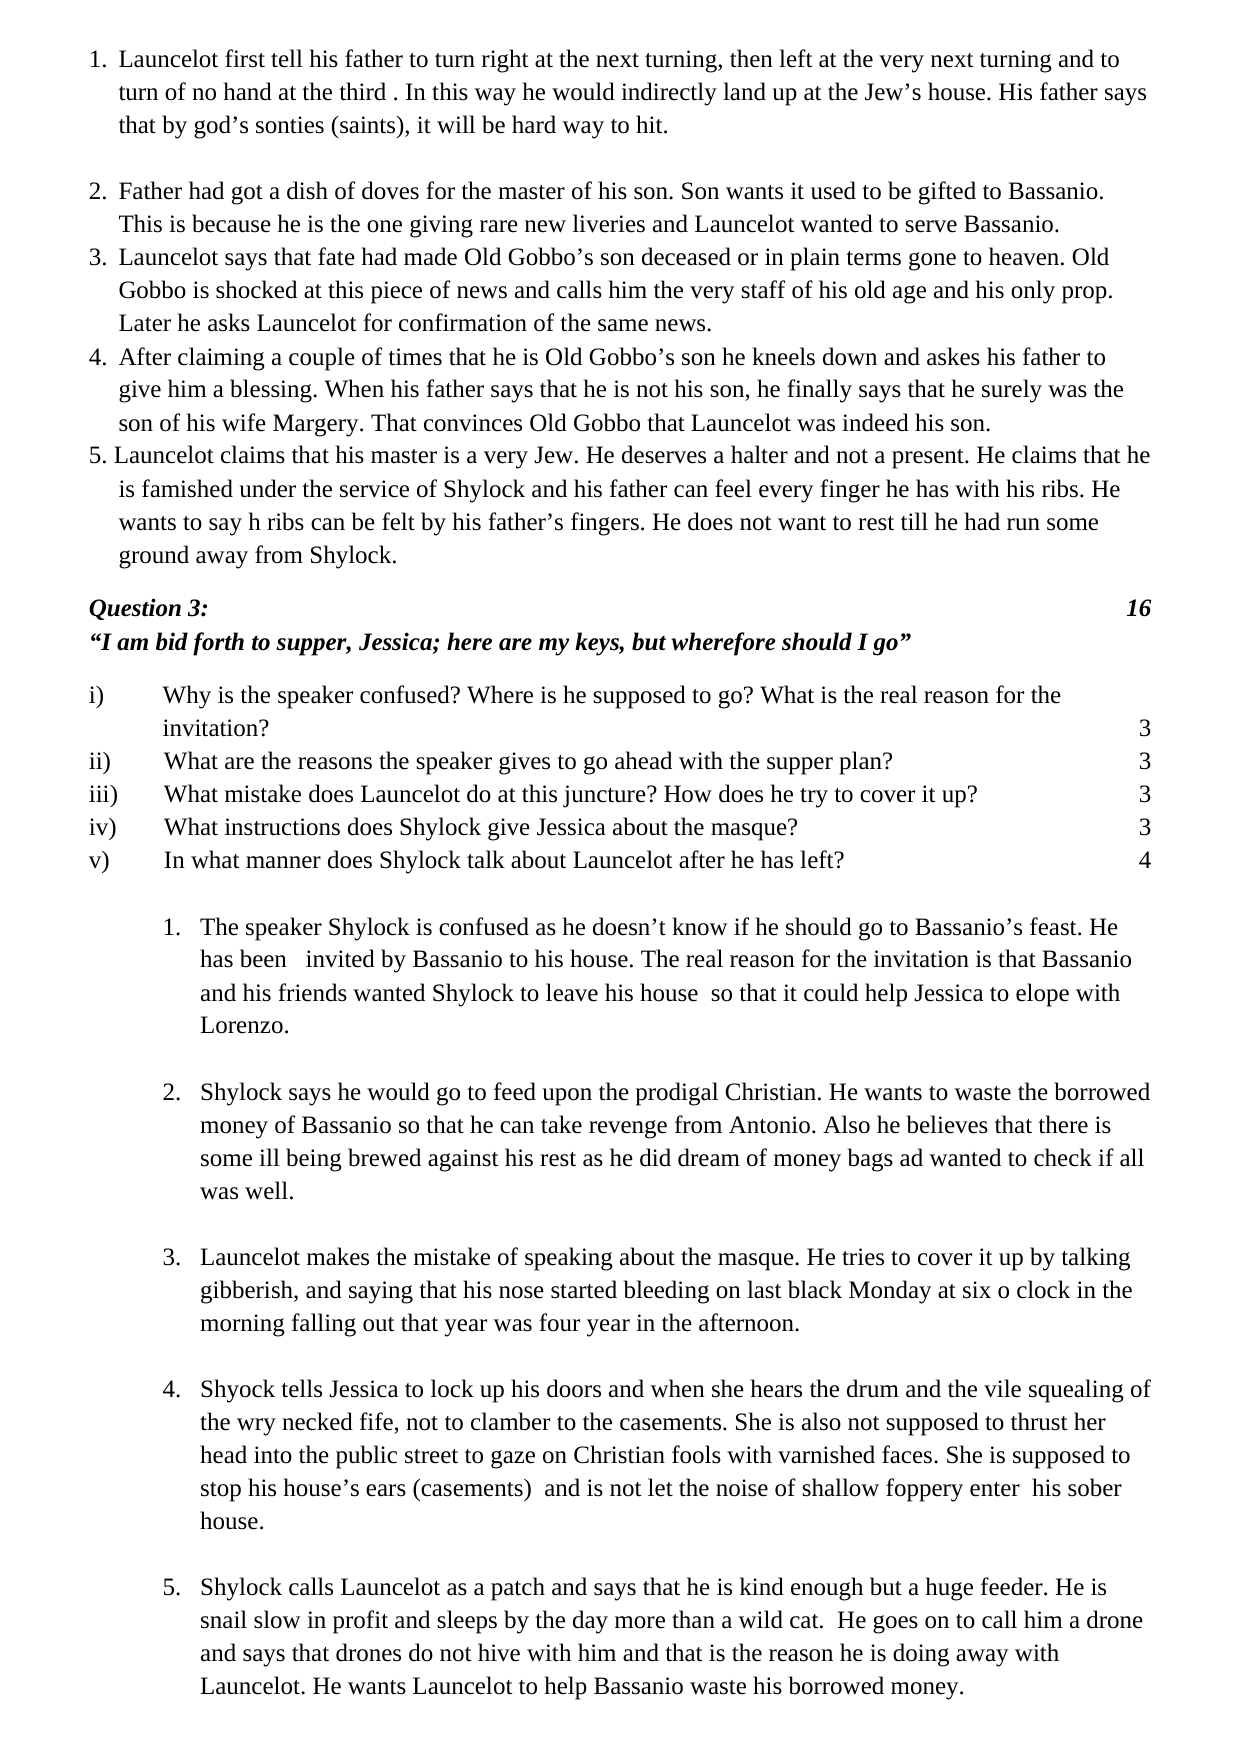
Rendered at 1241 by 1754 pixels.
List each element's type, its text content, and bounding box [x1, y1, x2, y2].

list Why is the speaker confused? Where is he supposed to go? What is the real reason for the invitation? 3 [89, 680, 1152, 742]
list The speaker Shylock is confused as he doesn’t know if he should go to Bassanio’s feast. He has been invited by Bassanio to his house. The real reason for the invitation is that Bassanio and his friends wanted Shylock to leave his house so that it could help Jessica to elope with Lorenzo. [162, 912, 1152, 1072]
list Launcelot says that fate had made Old Gobbo’s son deceased or in plain terms gone to heaven. Old Gobbo is shocked at this piece of news and calls him the very staff of his old age and his only prop. Later he asks Launcelot for confirmation of the same news. [89, 242, 1152, 337]
list Shyock tells Jessica to lock up his doors and when she hears the drum and the vile squealing of the wry necked fife, not to clamber to the casements. She is also not supposed to thrust her head into the public street to gaze on Christian fools with varnished faces. She is supposed to stop his house’s ears (casements) and is not let the noise of shallow foppery enter his sober house. [162, 1374, 1152, 1535]
list Launcelot makes the mistake of speaking about the masque. He tries to cover it up by talking gibberish, and saying that his nose started bleeding on last black Monday at six o clock in the morning falling out that year was four year in the afternoon. [162, 1242, 1152, 1337]
list Launcelot first tell his father to turn right at the next turning, then left at the very next turning and to turn of no hand at the third . In this way he would indirectly land up at the Jew’s house. His father says that by god’s sonties (saints), it will be hard way to hit. [89, 44, 1152, 139]
list What mistake does Launcelot do at this juncture? How does he try to cover it up? 3 [89, 779, 1152, 808]
list Shylock calls Launcelot as a patch and says that he is kind enough but a huge feeder. He is snail slow in profit and sleeps by the day more than a wild cat. He goes on to call him a drone and says that drones do not hive with him and that is the reason he is doing away with Launcelot. He wants Launcelot to help Bassanio waste his borrowed money. [162, 1572, 1152, 1700]
list Father had got a dish of doves for the master of his son. Son wants it used to be gifted to Bassanio. This is because he is the one giving rare new liveries and Launcelot wanted to serve Bassanio. [89, 176, 1152, 238]
list Shylock says he would go to feed upon the prodigal Christian. He wants to waste the borrowed money of Bassanio so that he can take revenge from Antonio. Also he believes that there is some ill being brewed against his rest as he did dream of money bags ad wanted to check if all was well. [162, 1077, 1152, 1204]
list After claiming a couple of times that he is Old Gobbo’s son he kneels down and askes his father to give him a blessing. When his father says that he is not his son, he finally says that he surely was the son of his wife Margery. That convinces Old Gobbo that Launcelot was indeed his son. [89, 342, 1152, 436]
list What instructions does Shylock give Jessica about the masque? 3 [89, 812, 1152, 841]
text Question 3: 16 “I am bid forth to supper, Jessica; here are my keys, but wherefore should I go” [89, 593, 1152, 655]
list 5. Launcelot claims that his master is a very Jew. He deserves a halter and not a present. He claims that he is famished under the service of Shylock and his father can feel every finger he has with his ribs. He wants to say h ribs can be felt by his father’s fingers. He does not want to rest till he had run some ground away from Shylock. [89, 441, 1152, 568]
list In what manner does Shylock talk about Launcelot after he has left? 4 [89, 846, 1152, 874]
list What are the reasons the speaker gives to go ahead with the supper plan? 3 [89, 746, 1152, 775]
